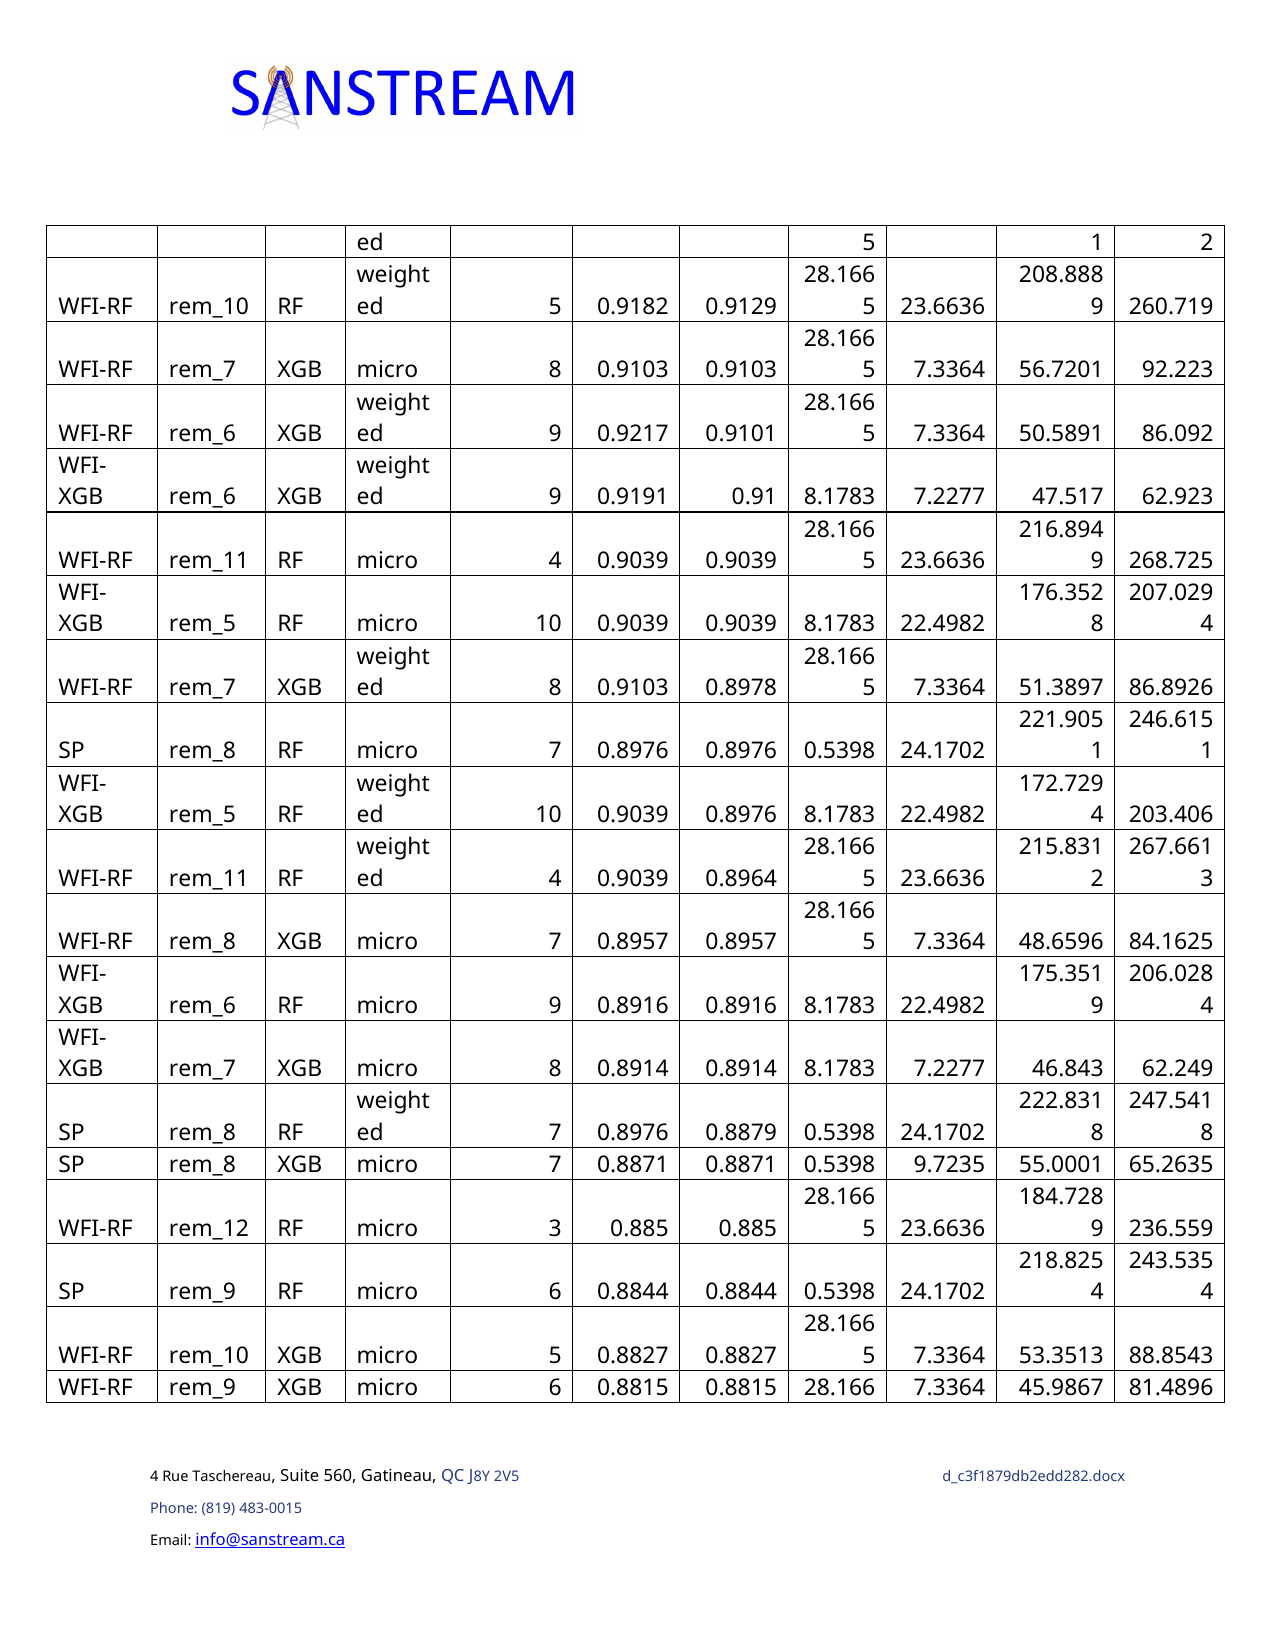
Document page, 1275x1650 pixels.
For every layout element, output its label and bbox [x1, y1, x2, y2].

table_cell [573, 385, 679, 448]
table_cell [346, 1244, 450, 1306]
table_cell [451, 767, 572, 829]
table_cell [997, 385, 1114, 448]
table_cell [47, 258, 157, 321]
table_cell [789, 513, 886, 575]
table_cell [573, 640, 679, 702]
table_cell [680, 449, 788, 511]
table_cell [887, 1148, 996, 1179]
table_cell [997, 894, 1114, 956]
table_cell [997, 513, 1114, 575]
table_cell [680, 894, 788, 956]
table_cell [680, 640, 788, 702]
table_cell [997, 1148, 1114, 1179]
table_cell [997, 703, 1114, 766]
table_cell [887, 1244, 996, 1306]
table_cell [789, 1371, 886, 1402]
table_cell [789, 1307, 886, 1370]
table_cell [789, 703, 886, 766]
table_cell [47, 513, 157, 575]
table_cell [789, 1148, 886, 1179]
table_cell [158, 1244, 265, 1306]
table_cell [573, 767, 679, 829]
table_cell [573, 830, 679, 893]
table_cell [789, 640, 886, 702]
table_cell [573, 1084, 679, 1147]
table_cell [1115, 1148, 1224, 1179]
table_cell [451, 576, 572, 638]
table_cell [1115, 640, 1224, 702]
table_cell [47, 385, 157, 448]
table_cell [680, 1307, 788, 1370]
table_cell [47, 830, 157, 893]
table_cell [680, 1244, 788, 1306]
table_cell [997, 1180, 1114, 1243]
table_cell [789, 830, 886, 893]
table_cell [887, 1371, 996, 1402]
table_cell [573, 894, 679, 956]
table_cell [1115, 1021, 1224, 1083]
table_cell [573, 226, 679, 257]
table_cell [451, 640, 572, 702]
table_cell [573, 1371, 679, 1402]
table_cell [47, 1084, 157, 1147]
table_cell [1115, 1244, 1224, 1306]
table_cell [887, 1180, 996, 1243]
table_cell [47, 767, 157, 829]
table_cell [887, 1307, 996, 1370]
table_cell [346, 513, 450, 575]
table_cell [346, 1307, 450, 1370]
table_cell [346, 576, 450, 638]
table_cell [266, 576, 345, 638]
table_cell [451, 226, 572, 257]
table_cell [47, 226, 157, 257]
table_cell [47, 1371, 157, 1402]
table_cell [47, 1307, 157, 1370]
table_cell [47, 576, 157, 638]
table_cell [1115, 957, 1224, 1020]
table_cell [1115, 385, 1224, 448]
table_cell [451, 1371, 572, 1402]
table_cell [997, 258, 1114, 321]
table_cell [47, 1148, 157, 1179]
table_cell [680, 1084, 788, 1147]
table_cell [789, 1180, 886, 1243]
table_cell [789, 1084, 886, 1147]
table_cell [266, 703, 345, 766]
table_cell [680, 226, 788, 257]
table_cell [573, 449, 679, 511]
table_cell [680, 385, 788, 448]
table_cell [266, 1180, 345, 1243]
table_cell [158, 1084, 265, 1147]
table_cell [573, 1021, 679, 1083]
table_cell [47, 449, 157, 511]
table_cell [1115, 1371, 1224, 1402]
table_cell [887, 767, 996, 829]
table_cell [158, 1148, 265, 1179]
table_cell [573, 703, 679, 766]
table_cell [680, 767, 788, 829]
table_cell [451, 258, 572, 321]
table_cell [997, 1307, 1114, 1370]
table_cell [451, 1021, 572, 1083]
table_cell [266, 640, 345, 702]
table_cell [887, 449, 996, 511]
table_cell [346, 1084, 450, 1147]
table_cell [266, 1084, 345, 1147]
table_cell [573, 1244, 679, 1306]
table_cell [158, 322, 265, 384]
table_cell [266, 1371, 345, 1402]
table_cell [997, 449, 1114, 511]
picture [225, 60, 579, 135]
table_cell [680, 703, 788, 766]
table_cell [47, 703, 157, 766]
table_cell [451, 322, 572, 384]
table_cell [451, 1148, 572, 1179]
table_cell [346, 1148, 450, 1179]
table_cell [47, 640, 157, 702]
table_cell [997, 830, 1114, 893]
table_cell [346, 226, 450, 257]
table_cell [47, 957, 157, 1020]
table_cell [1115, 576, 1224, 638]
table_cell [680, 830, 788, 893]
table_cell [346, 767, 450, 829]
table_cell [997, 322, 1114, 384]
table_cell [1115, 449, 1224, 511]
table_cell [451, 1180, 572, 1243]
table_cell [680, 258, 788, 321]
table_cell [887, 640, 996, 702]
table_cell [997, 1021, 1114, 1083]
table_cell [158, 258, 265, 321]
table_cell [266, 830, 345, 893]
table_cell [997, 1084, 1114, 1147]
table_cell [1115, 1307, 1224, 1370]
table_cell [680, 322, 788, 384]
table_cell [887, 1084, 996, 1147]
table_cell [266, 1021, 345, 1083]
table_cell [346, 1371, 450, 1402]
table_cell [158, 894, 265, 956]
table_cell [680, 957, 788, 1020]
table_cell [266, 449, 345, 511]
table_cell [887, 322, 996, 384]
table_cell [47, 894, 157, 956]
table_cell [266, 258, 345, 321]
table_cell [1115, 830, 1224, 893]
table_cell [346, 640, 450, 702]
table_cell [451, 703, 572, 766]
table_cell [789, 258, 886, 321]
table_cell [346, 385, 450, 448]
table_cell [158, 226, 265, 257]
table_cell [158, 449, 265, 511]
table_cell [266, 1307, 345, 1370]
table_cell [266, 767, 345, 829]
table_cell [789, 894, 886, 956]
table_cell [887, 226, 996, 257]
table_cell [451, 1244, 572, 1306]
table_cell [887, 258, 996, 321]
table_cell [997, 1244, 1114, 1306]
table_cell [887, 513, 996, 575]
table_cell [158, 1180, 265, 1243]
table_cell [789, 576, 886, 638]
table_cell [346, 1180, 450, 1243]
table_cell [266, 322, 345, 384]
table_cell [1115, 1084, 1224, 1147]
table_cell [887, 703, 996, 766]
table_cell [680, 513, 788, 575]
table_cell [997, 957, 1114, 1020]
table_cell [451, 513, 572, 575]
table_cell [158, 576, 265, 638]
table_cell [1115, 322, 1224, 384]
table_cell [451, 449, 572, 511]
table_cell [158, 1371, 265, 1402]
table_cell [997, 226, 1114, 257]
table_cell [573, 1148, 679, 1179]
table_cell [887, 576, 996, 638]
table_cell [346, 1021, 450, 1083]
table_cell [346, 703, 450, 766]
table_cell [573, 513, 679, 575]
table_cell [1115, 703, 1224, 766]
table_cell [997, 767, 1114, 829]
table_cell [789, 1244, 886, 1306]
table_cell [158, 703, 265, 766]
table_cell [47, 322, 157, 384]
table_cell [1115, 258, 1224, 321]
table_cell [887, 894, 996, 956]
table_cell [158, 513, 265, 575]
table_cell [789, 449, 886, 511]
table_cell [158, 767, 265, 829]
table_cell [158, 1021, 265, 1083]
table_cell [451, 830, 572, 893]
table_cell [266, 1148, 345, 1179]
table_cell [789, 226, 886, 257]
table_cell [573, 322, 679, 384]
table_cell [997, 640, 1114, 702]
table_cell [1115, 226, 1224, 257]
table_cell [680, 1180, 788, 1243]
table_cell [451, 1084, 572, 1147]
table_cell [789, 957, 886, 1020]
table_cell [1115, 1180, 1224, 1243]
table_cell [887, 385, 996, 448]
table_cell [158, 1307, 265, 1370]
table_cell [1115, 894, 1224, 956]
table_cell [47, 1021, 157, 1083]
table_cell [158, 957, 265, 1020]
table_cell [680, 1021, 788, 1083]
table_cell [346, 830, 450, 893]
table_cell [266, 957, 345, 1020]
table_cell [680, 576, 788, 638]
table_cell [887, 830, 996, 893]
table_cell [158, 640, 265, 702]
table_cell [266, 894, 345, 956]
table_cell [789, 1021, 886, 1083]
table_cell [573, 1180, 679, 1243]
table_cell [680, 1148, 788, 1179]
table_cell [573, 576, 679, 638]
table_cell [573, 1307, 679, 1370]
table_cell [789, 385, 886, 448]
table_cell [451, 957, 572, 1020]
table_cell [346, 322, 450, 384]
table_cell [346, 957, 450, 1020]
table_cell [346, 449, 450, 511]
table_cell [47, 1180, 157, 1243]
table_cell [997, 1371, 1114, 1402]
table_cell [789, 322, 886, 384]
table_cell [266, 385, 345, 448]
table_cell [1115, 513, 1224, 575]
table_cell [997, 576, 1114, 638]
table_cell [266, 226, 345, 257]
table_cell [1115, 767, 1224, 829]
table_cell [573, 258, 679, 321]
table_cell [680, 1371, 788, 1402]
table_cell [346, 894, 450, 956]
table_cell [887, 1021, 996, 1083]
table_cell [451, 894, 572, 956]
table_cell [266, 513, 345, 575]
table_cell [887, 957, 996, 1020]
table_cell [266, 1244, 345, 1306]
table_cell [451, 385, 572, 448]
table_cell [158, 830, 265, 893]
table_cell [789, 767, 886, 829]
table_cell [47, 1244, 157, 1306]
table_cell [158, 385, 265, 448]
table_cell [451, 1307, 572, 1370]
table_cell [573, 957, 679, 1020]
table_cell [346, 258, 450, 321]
